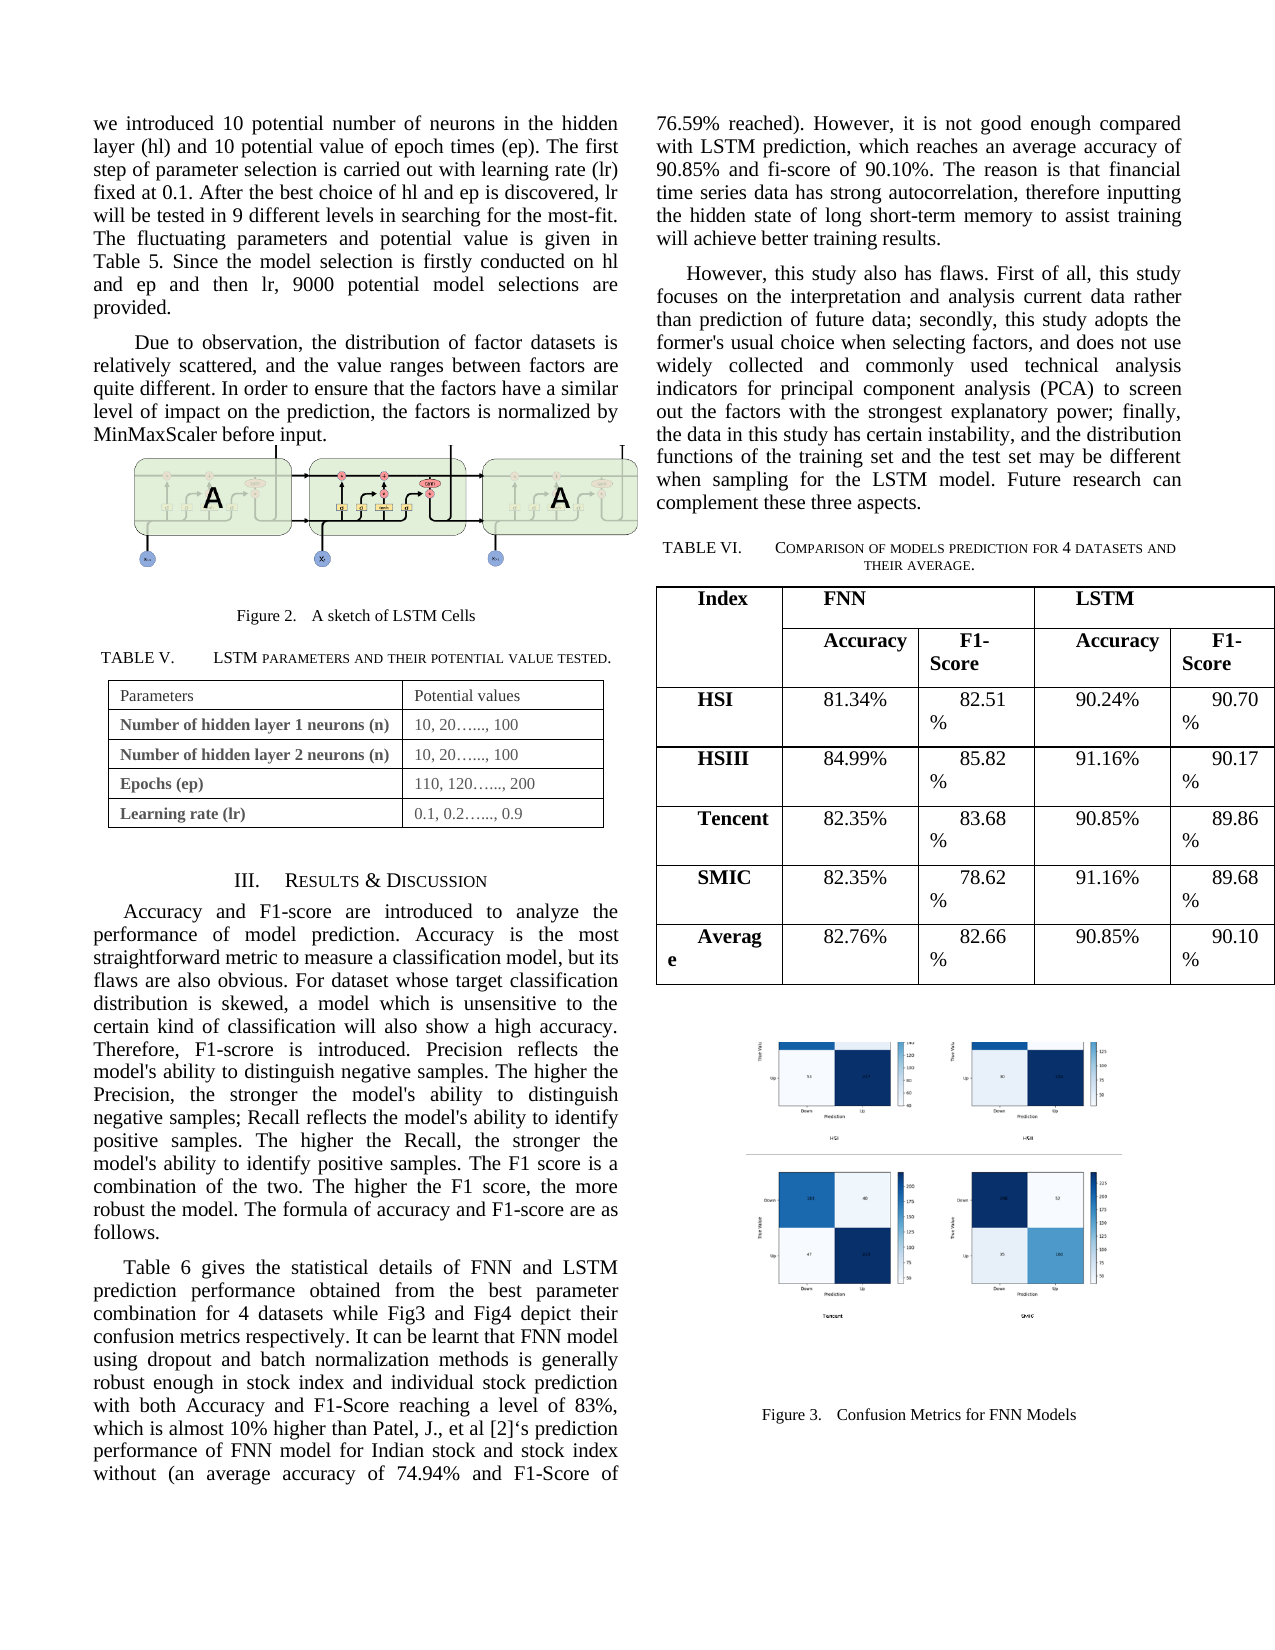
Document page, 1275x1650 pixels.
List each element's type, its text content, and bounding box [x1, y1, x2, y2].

table_header Index [657, 588, 782, 687]
table_cell 89.86% [1171, 807, 1274, 865]
text Comparison of models prediction for 4 datasets and their average. [656, 539, 1182, 574]
text Due to observation, the distribution of factor datasets is relatively scattered, and the value ranges between factors are quite different. In order to ensure that the factors have a similar level of impact on the prediction, the factors is normalized by MinMaxScaler before input. [93, 331, 619, 446]
table_cell Learning rate (lr) [109, 799, 402, 827]
table_cell 110, 120…..., 200 [403, 769, 603, 798]
text Table 6 gives the statistical details of FNN and LSTM prediction performance obtained from the best parameter combination for 4 datasets while Fig3 and Fig4 depict their confusion metrics respectively. It can be learnt that FNN model using dropout and batch normalization methods is generally robust enough in stock index and individual stock prediction with both Accuracy and F1-Score reaching a level of 83%, which is almost 10% higher than Patel, J., et al [2]‘s prediction performance of FNN model for Indian stock and stock index without (an average accuracy of 74.94% and F1-Score of 76.59% reached). However, it is not good enough compared with LSTM prediction, which reaches an average accuracy of 90.85% and fi-score of 90.10%. The reason is that financial time series data has strong autocorrelation, therefore inputting the hidden state of long short-term memory to assist training will achieve better training results. [656, 112, 1182, 250]
table_cell 91.16% [1035, 748, 1170, 806]
table_cell 0.1, 0.2…..., 0.9 [403, 799, 603, 827]
table_header LSTM [1035, 588, 1274, 628]
table_cell 81.34% [783, 688, 918, 746]
text A sketch of LSTM Cells [93, 606, 619, 625]
table_cell 90.24% [1035, 688, 1170, 746]
table_cell 10, 20…..., 100 [403, 710, 603, 739]
table_cell Number of hidden layer 2 neurons (n) [109, 740, 402, 768]
subtitle Results & Discussion [93, 868, 619, 892]
table_cell 78.62% [919, 866, 1034, 924]
table_cell 85.82% [919, 748, 1034, 806]
table_cell 10, 20…..., 100 [403, 740, 603, 768]
table_cell Number of hidden layer 1 neurons (n) [109, 710, 402, 739]
table_cell 90.85% [1035, 925, 1170, 983]
text However, this study also has flaws. First of all, this study focuses on the interpretation and analysis current data rather than prediction of future data; secondly, this study adopts the former's usual choice when selecting factors, and does not use widely collected and commonly used technical analysis indicators for principal component analysis (PCA) to screen out the factors with the strongest explanatory power; finally, the data in this study has certain instability, and the distribution functions of the training set and the test set may be different when sampling for the LSTM model. Future research can complement these three aspects. [656, 262, 1182, 514]
picture [134, 445, 638, 567]
text LSTM parameters and their potential value tested. [93, 650, 619, 667]
table_cell HSI [657, 688, 782, 746]
text Table 6 gives the statistical details of FNN and LSTM prediction performance obtained from the best parameter combination for 4 datasets while Fig3 and Fig4 depict their confusion metrics respectively. It can be learnt that FNN model using dropout and batch normalization methods is generally robust enough in stock index and individual stock prediction with both Accuracy and F1-Score reaching a level of 83%, which is almost 10% higher than Patel, J., et al [2]‘s prediction performance of FNN model for Indian stock and stock index without (an average accuracy of 74.94% and F1-Score of 76.59% reached). However, it is not good enough compared with LSTM prediction, which reaches an average accuracy of 90.85% and fi-score of 90.10%. The reason is that financial time series data has strong autocorrelation, therefore inputting the hidden state of long short-term memory to assist training will achieve better training results. [93, 1256, 619, 1485]
table_cell Accuracy [1035, 629, 1170, 687]
table_header FNN [783, 588, 1034, 628]
table_cell 82.51% [919, 688, 1034, 746]
table_cell F1-Score [919, 629, 1034, 687]
table_header Parameters [109, 681, 402, 709]
table_cell Epochs (ep) [109, 769, 402, 798]
table_cell F1-Score [1171, 629, 1274, 687]
text Confusion Metrics for FNN Models [656, 1404, 1182, 1423]
table_cell 83.68% [919, 807, 1034, 865]
table_cell 82.35% [783, 807, 918, 865]
table_cell 82.35% [783, 866, 918, 924]
table_cell 82.76% [783, 925, 918, 983]
table_cell Accuracy [783, 629, 918, 687]
table_cell Tencent [657, 807, 782, 865]
picture [746, 1042, 1123, 1325]
table_cell SMIC [657, 866, 782, 924]
table_header Potential values [403, 681, 603, 709]
table_cell 90.70% [1171, 688, 1274, 746]
table_cell 91.16% [1035, 866, 1170, 924]
text Accuracy and F1-score are introduced to analyze the performance of model prediction. Accuracy is the most straightforward metric to measure a classification model, but its flaws are also obvious. For dataset whose target classification distribution is skewed, a model which is unsensitive to the certain kind of classification will also show a high accuracy. Therefore, F1-scrore is introduced. Precision reflects the model's ability to distinguish negative samples. The higher the Precision, the stronger the model's ability to distinguish negative samples; Recall reflects the model's ability to identify positive samples. The higher the Recall, the stronger the model's ability to identify positive samples. The F1 score is a combination of the two. The higher the F1 score, the more robust the model. The formula of accuracy and F1-score are as follows. [93, 900, 619, 1244]
table_cell HSIII [657, 748, 782, 806]
table_cell 90.10% [1171, 925, 1274, 983]
table_cell 82.66% [919, 925, 1034, 983]
table_cell 90.85% [1035, 807, 1170, 865]
table_cell Average [657, 925, 782, 983]
table_cell 89.68% [1171, 866, 1274, 924]
table_cell 84.99% [783, 748, 918, 806]
table_cell 90.17% [1171, 748, 1274, 806]
